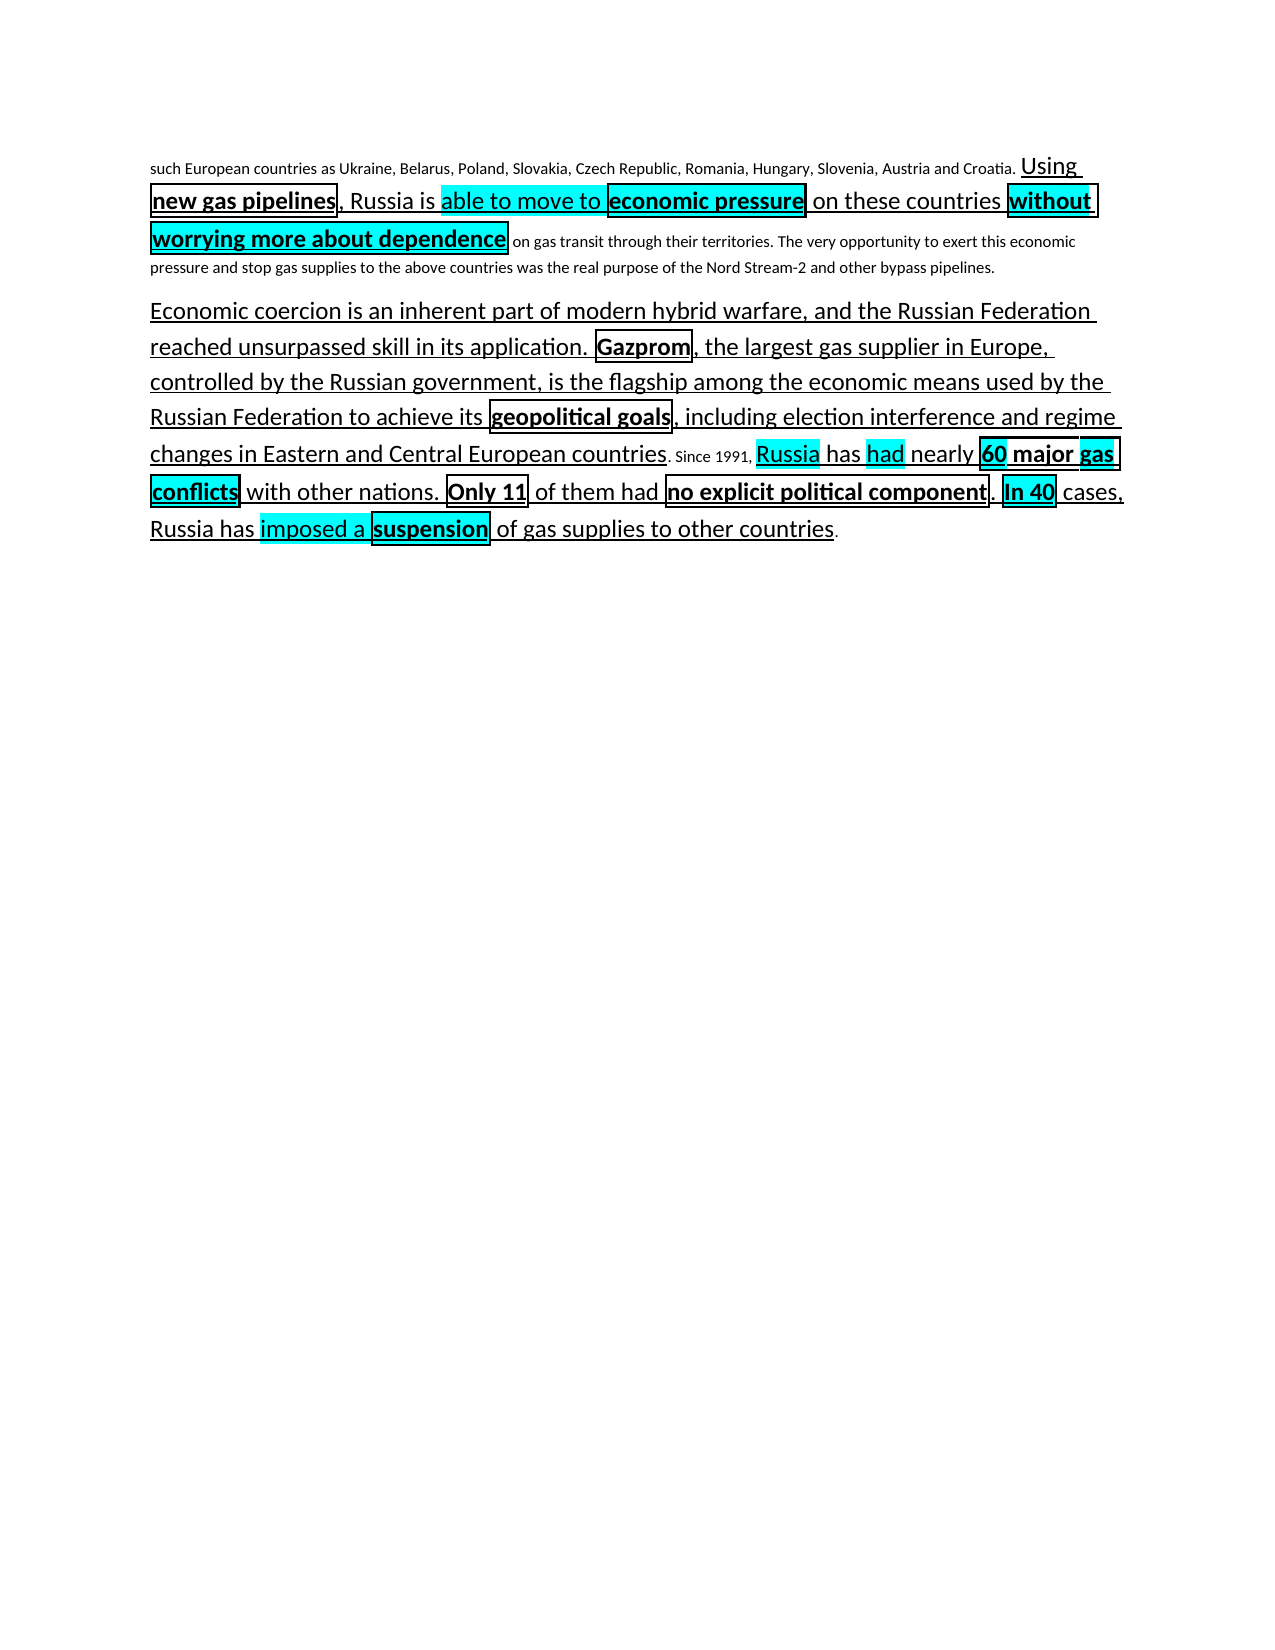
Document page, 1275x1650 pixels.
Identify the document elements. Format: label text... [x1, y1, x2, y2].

text Economic coercion is an inherent part of modern hybrid warfare, and the Russian Federation reached unsurpassed skill in its application. Gazprom, the largest gas supplier in Europe, controlled by the Russian government, is the flagship among the economic means used by the Russian Federation to achieve its geopolitical goals, including election interference and regime changes in Eastern and Central European countries. Since 1991, Russia has had nearly 60 major gas conflicts with other nations. Only 11 of them had no explicit political component. In 40 cases, Russia has imposed a suspension of gas supplies to other countries. [150, 295, 1125, 546]
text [150, 150, 1125, 277]
